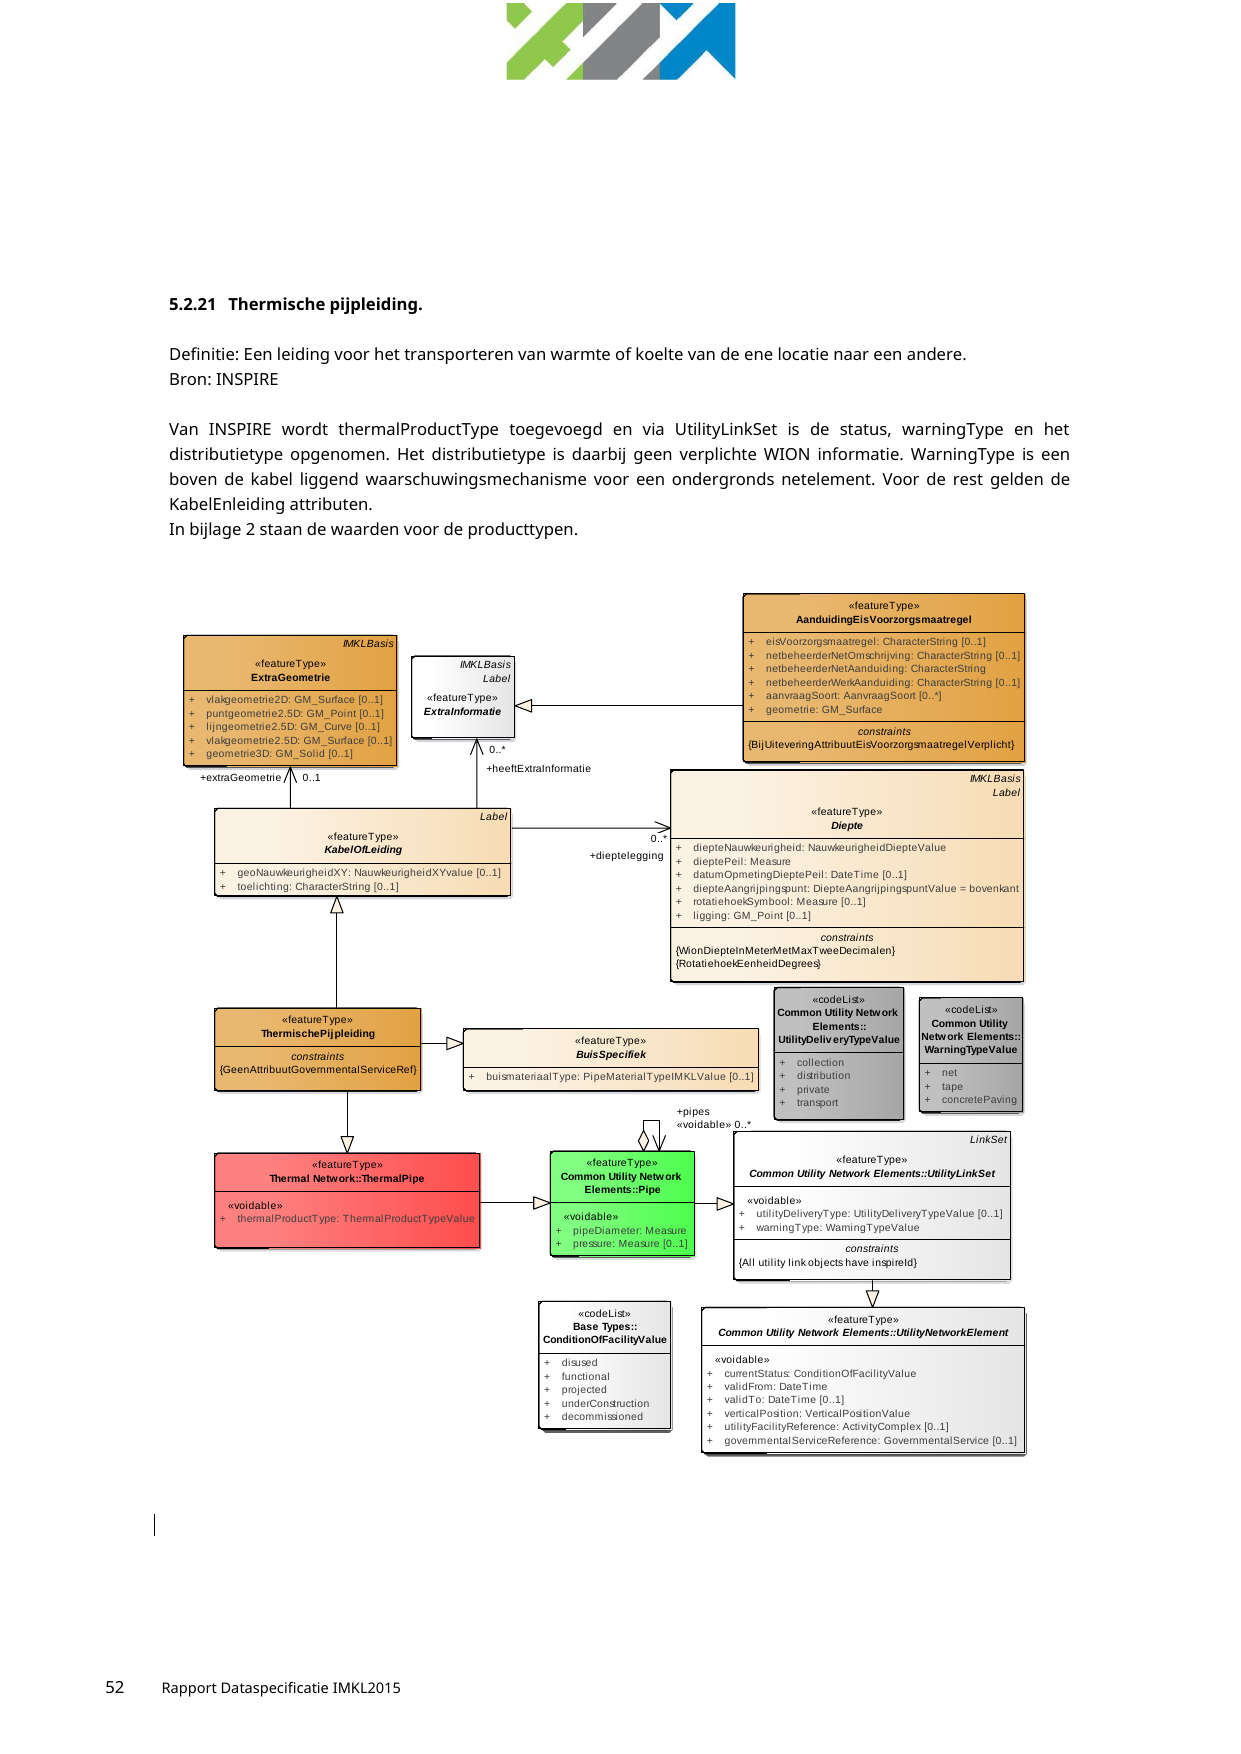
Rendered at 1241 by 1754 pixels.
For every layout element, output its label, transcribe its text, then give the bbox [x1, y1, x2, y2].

text Definitie: Een leiding voor het transporteren van warmte of koelte van de ene locatie naar een andere. [169, 341, 1071, 366]
text Bron: INSPIRE [169, 366, 1071, 391]
picture [506, 3, 718, 80]
text In bijlage 2 staan de waarden voor de producttypen. [169, 516, 1071, 541]
text Van INSPIRE wordt thermalProductType toegevoegd en via UtilityLinkSet is de status, warningType en het distributietype opgenomen. Het distributietype is daarbij geen verplichte WION informatie. WarningType is een boven de kabel liggend waarschuwingsmechanisme voor een ondergronds netelement. Voor de rest gelden de KabelEnleiding attributen. [169, 416, 1071, 516]
text Thermische pijpleiding. [169, 291, 1071, 316]
picture [677, 50, 736, 80]
